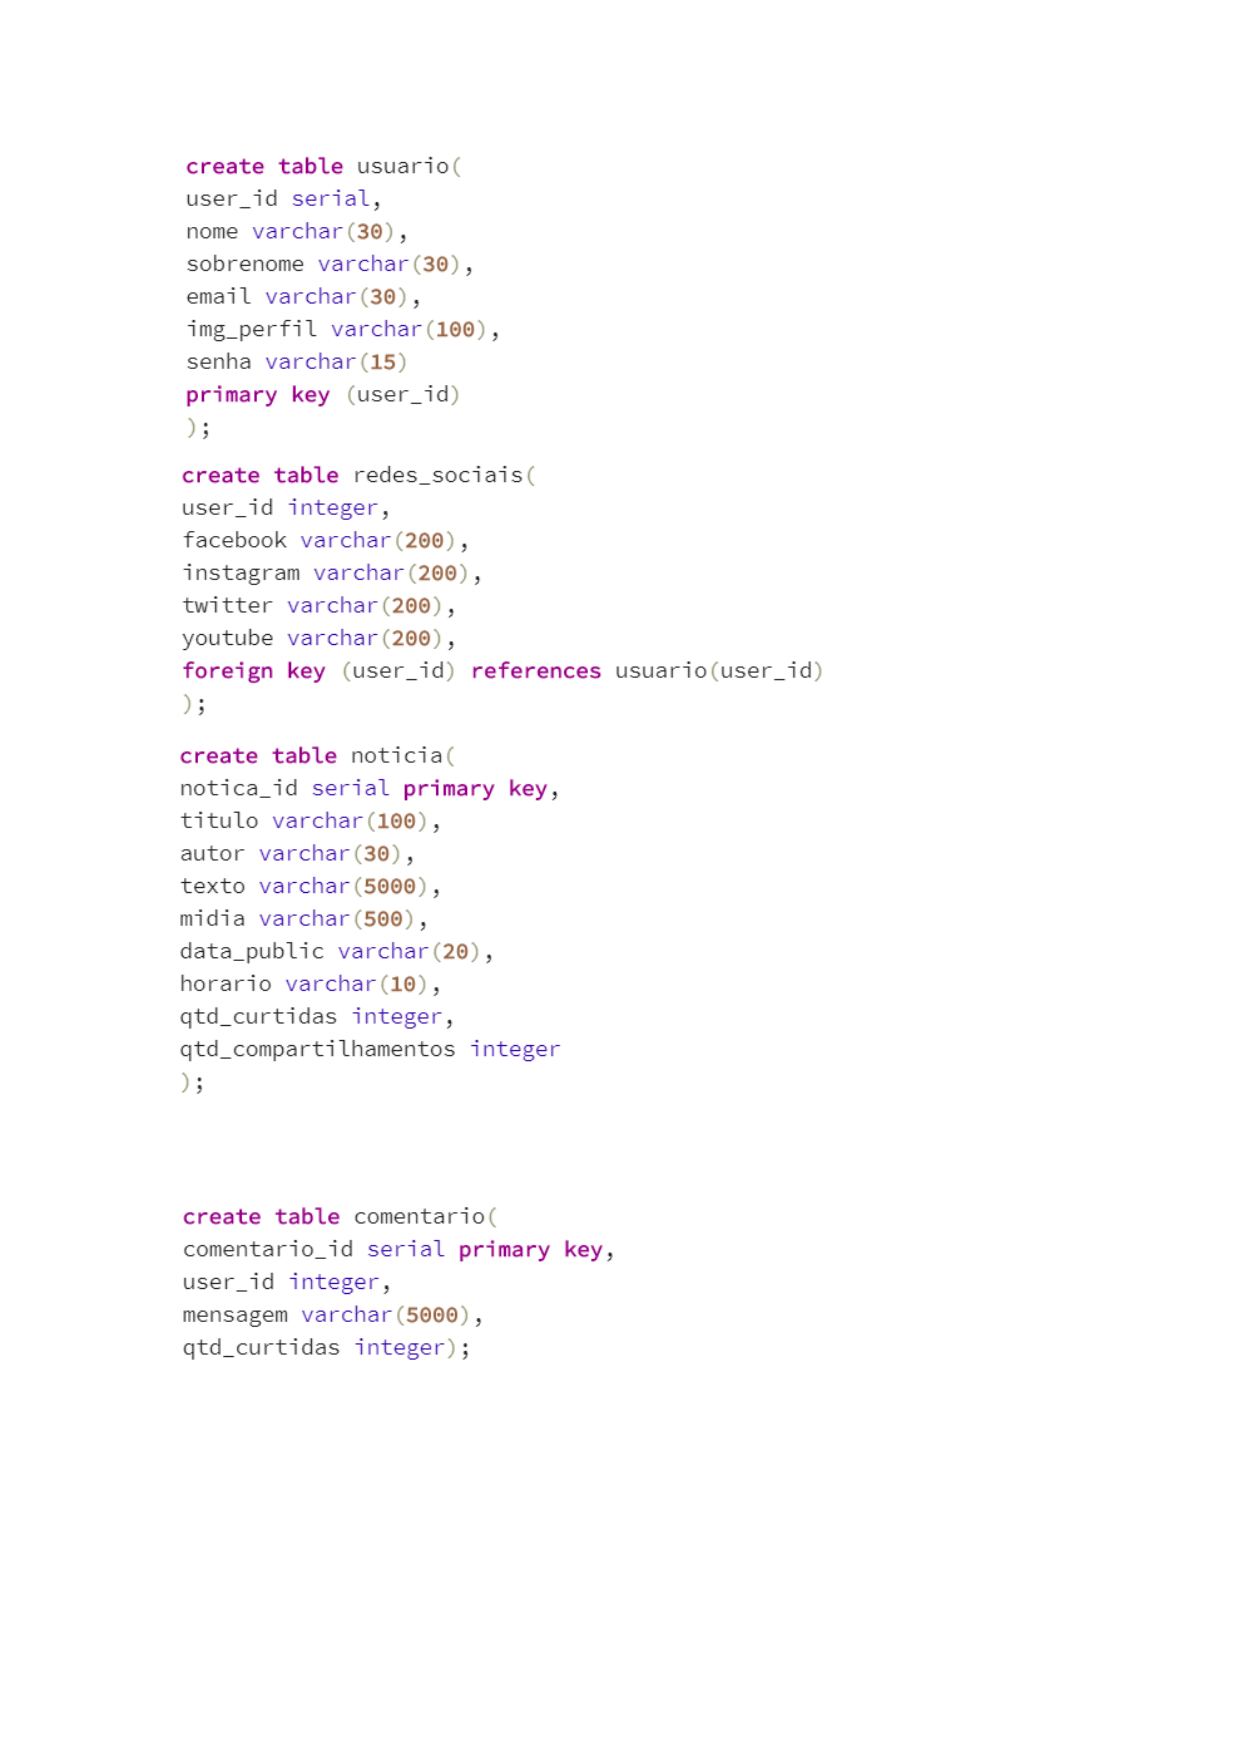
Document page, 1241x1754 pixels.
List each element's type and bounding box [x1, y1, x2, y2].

picture [177, 1196, 649, 1385]
picture [178, 740, 594, 1104]
picture [180, 147, 832, 728]
